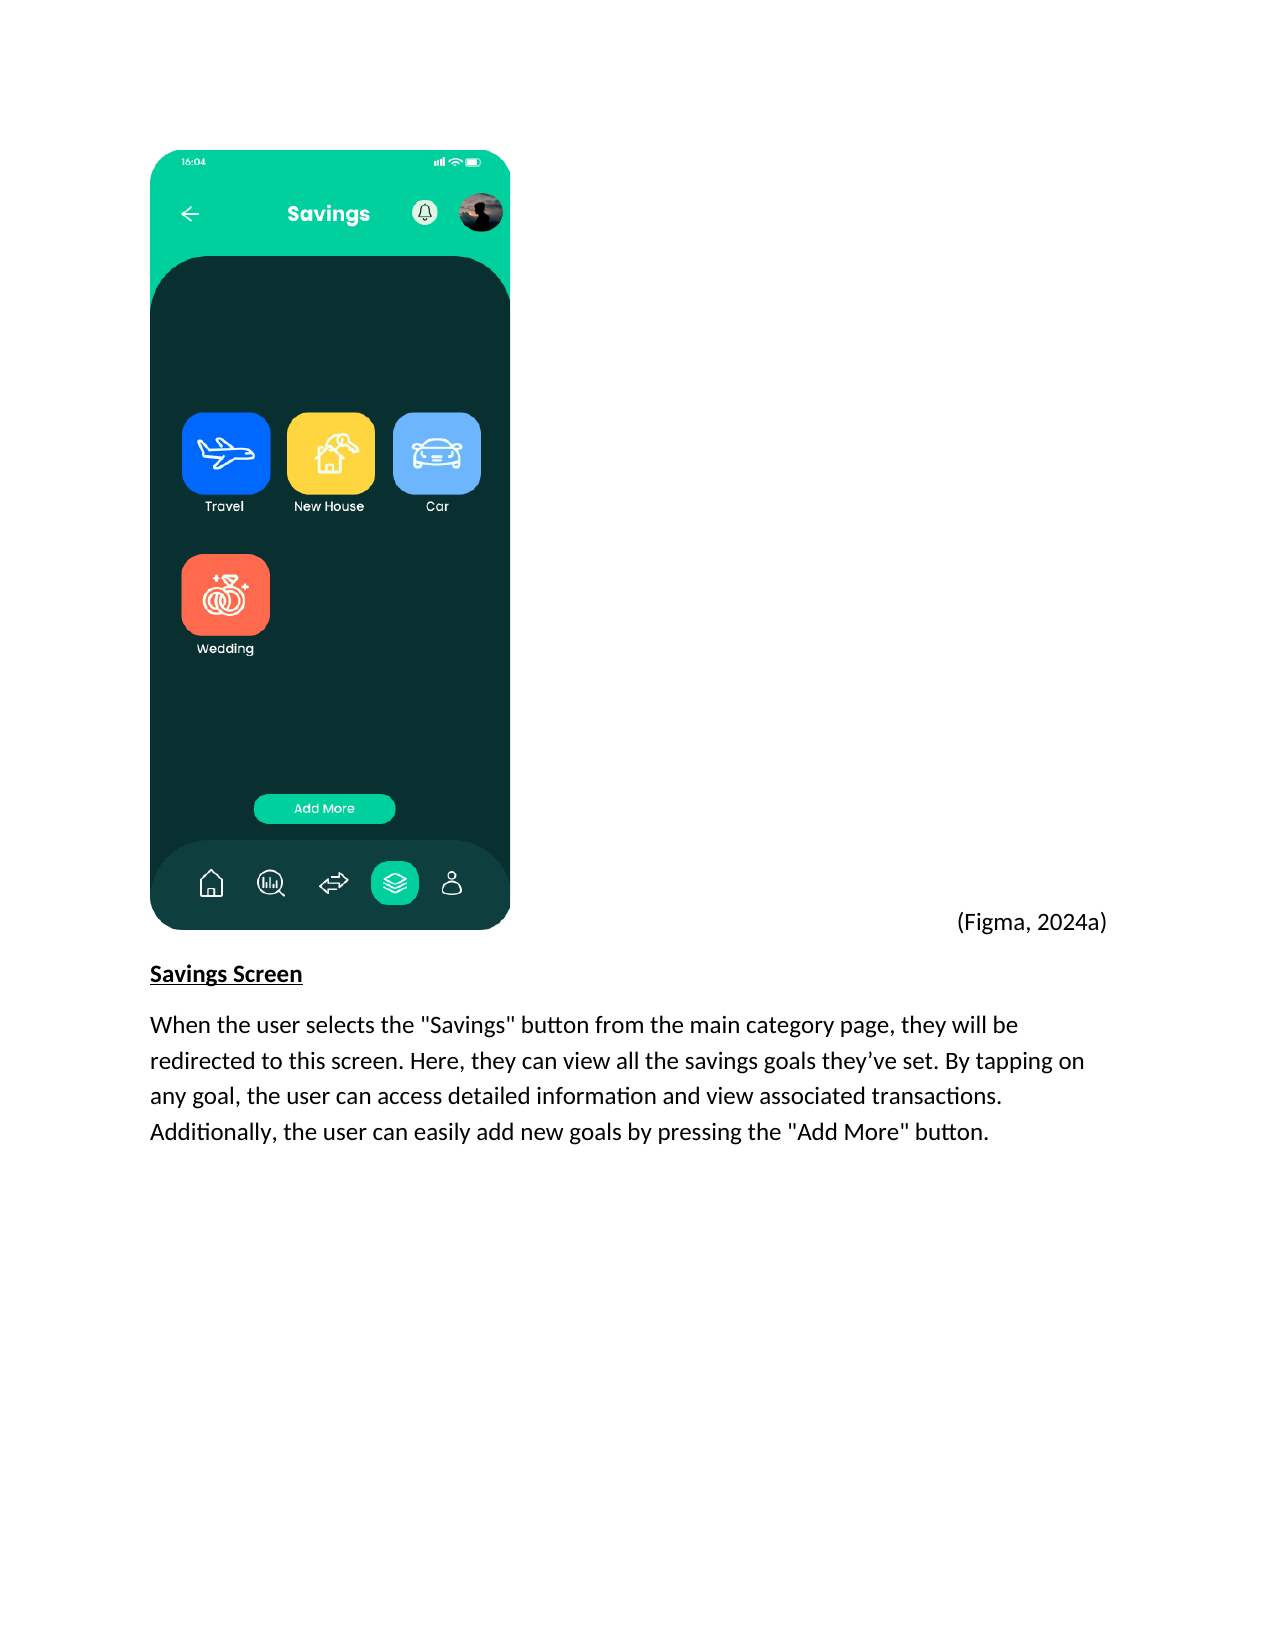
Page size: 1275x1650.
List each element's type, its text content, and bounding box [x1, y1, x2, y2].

text When the user selects the "Savings" button from the main category page, they will be redirected to this screen. Here, they can view all the savings goals they’ve set. By tapping on any goal, the user can access detailed information and view associated transactions. Additionally, the user can easily add new goals by pressing the "Add More" button. [150, 1010, 1125, 1146]
text Savings Screen [150, 958, 1125, 988]
picture [150, 150, 511, 930]
